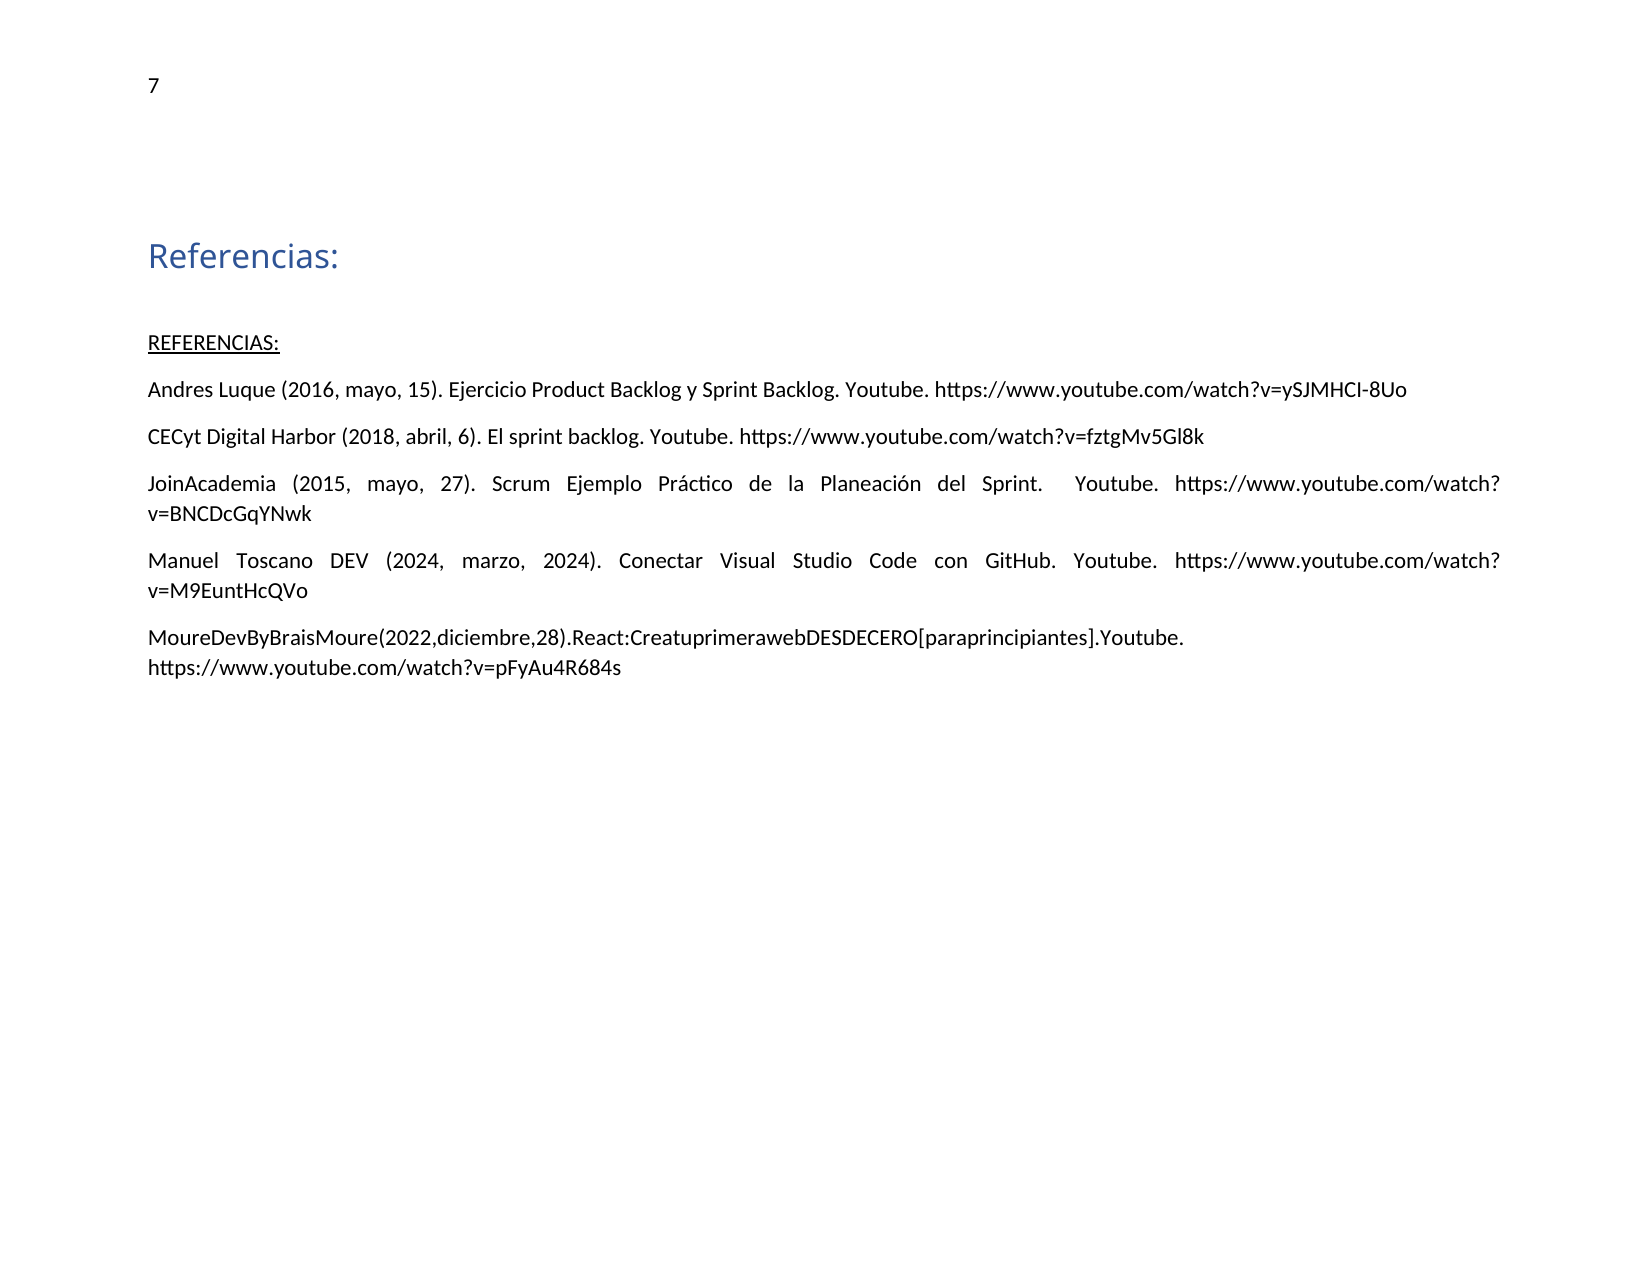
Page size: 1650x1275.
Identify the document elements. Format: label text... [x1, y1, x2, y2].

text CECyt Digital Harbor (2018, abril, 6). El sprint backlog. Youtube. https://www.youtube.com/watch?v=fztgMv5Gl8k [148, 422, 1502, 450]
text Manuel Toscano DEV (2024, marzo, 2024). Conectar Visual Studio Code con GitHub. Youtube. https://www.youtube.com/watch?v=M9EuntHcQVo [148, 546, 1502, 604]
text JoinAcademia (2015, mayo, 27). Scrum Ejemplo Práctico de la Planeación del Sprint. Youtube. https://www.youtube.com/watch?v=BNCDcGqYNwk [148, 469, 1502, 527]
text MoureDevByBraisMoure(2022,diciembre,28).React:CreatuprimerawebDESDECERO[paraprincipiantes].Youtube. https://www.youtube.com/watch?v=pFyAu4R684s [148, 623, 1502, 681]
text Andres Luque (2016, mayo, 15). Ejercicio Product Backlog y Sprint Backlog. Youtube. https://www.youtube.com/watch?v=ySJMHCI-8Uo [148, 375, 1502, 403]
subtitle Referencias: [148, 232, 1502, 278]
text REFERENCIAS: [148, 328, 1502, 356]
